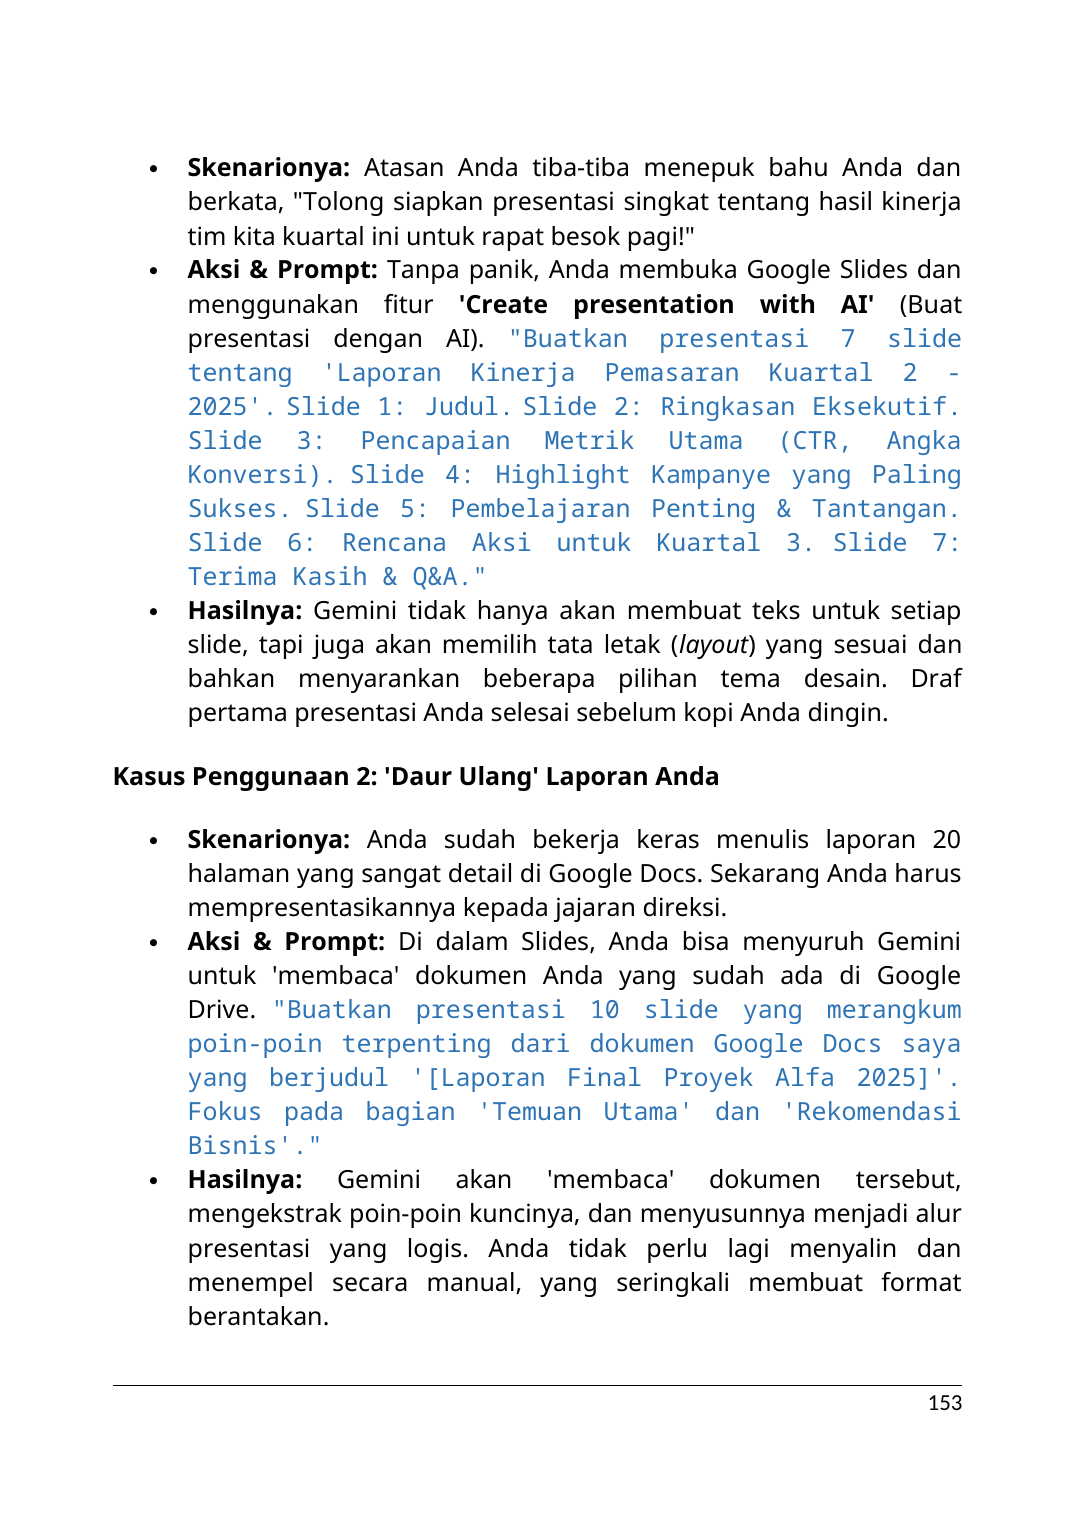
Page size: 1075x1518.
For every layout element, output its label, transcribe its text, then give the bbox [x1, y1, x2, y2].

list Skenarionya: Anda sudah bekerja keras menulis laporan 20 halaman yang sangat detail di Google Docs. Sekarang Anda harus mempresentasikannya kepada jajaran direksi. [150, 1216, 962, 1318]
list Skenarionya: Atasan Anda tiba-tiba menepuk bahu Anda dan berkata, "Tolong siapkan presentasi singkat tentang hasil kinerja tim kita kuartal ini untuk rapat besok pagi!" [150, 544, 962, 646]
text Kasus Penggunaan 2: 'Daur Ulang' Laporan Anda [112, 1152, 962, 1186]
text Kabar baiknya, integrasi Gemini di Google Slides bisa mengubah proses berjam-jam ini menjadi beberapa menit saja. Ia bisa menjadi copywriter, desainer, dan ilustrator Anda sekaligus. [112, 349, 962, 452]
list Hasilnya: Gemini tidak hanya akan membuat teks untuk setiap slide, tapi juga akan memilih tata letak (layout) yang sesuai dan bahkan menyarankan beberapa pilihan tema desain. Draf pertama presentasi Anda selesai sebelum kopi Anda dingin. [150, 987, 962, 1123]
text Bagi seorang konsultan atau manajer, 'membuat dek' (dek presentasi) adalah ritual yang tak terhindarkan. Dan seringkali, ini adalah pekerjaan yang memakan waktu paling banyak—bukan karena isinya, tapi karena proses menyusun poin-poin, mencari gambar, dan menata letaknya di dalam slide. [112, 150, 962, 320]
text Kasus Penggunaan 1: Sulap dari Satu Perintah [112, 481, 962, 515]
list Aksi & Prompt: Tanpa panik, Anda membuka Google Slides dan menggunakan fitur 'Create presentation with AI' (Buat presentasi dengan AI). "Buatkan presentasi 7 slide tentang 'Laporan Kinerja Pemasaran Kuartal 2 - 2025'. Slide 1: Judul. Slide 2: Ringkasan Eksekutif. Slide 3: Pencapaian Metrik Utama (CTR, Angka Konversi). Slide 4: Highlight Kampanye yang Paling Sukses. Slide 5: Pembelajaran Penting & Tantangan. Slide 6: Rencana Aksi untuk Kuartal 3. Slide 7: Terima Kasih & Q&A." [150, 646, 962, 987]
